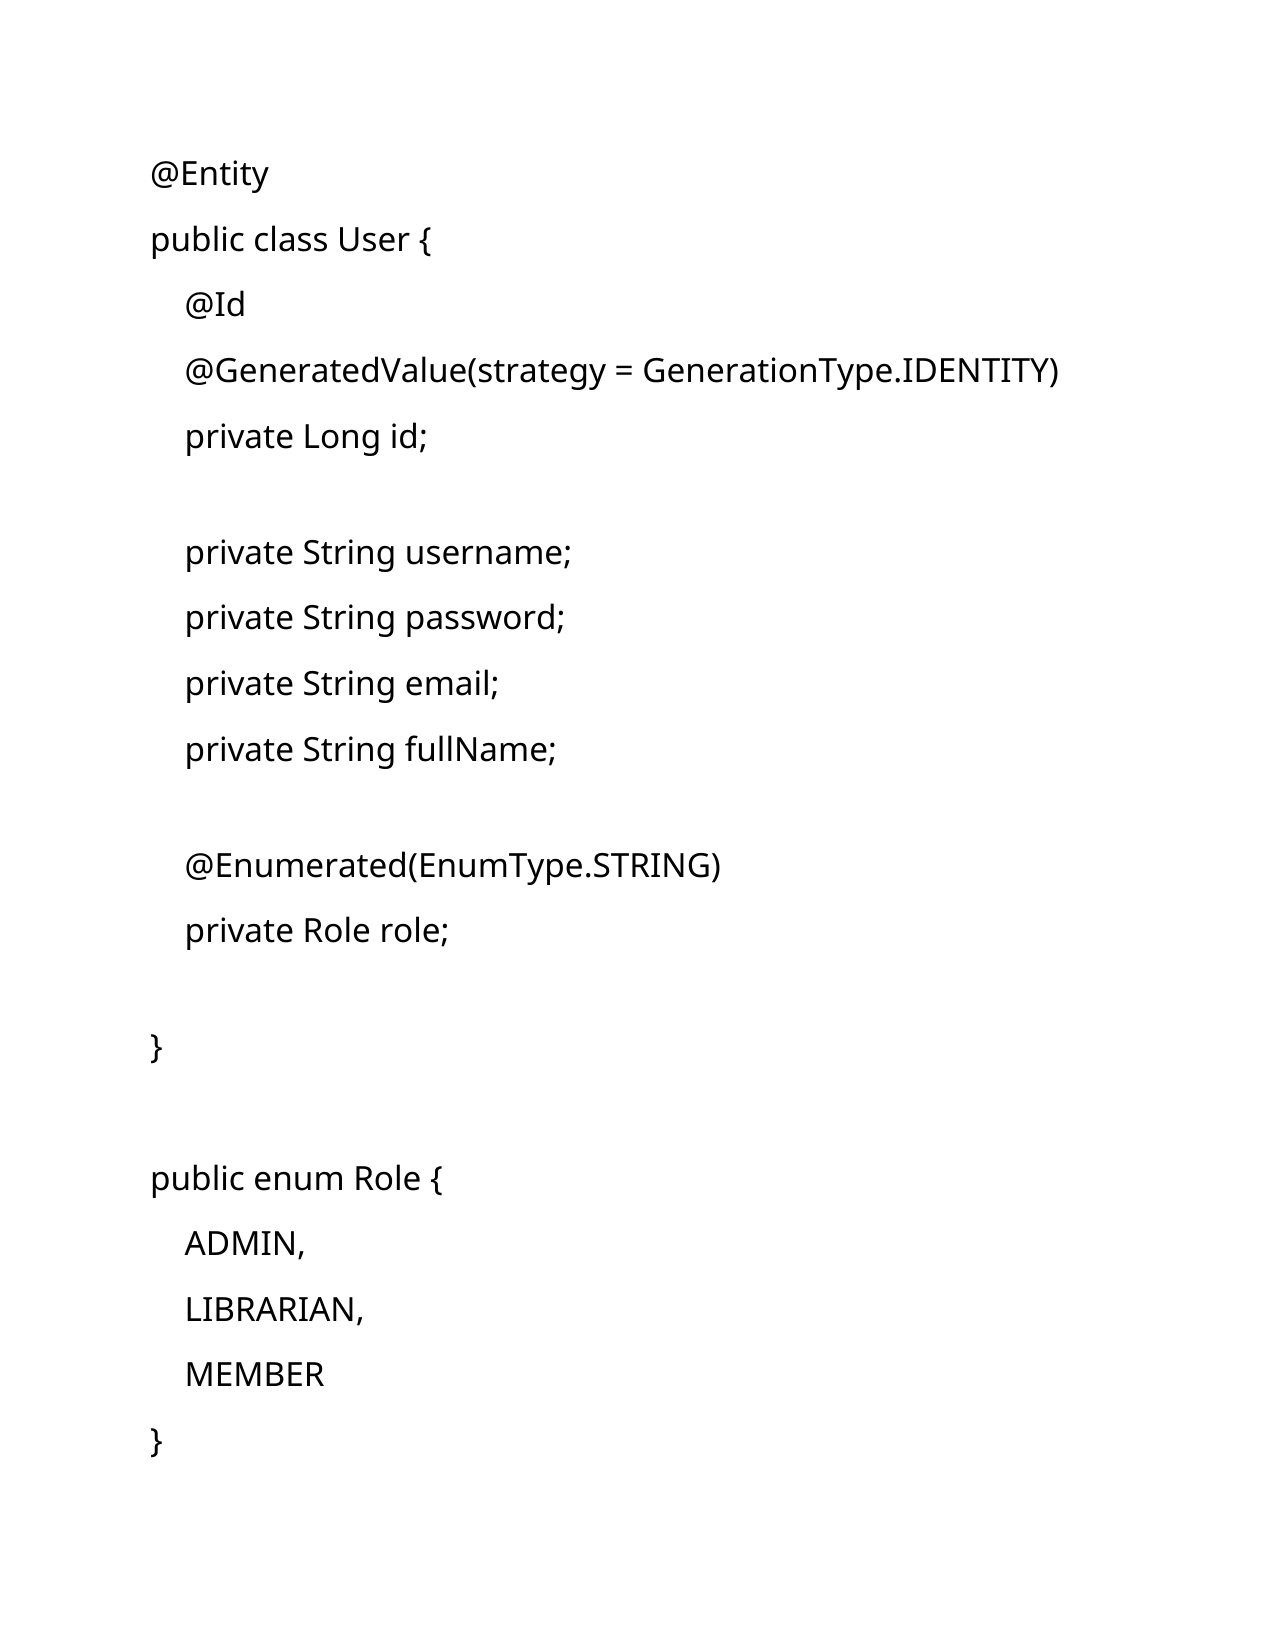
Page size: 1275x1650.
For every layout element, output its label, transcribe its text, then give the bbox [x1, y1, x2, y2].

text } [150, 1417, 1125, 1462]
text LIBRARIAN, [150, 1286, 1125, 1331]
text private String password; [150, 594, 1125, 639]
text @Id [150, 281, 1125, 327]
text private String fullName; [150, 725, 1125, 771]
text private String username; [150, 528, 1125, 574]
text @GeneratedValue(strategy = GenerationType.IDENTITY) [150, 347, 1125, 392]
text @Entity [150, 150, 1125, 195]
text @Enumerated(EnumType.STRING) [150, 841, 1125, 887]
text private Long id; [150, 412, 1125, 458]
text } [150, 1023, 1125, 1068]
text MEMBER [150, 1351, 1125, 1397]
text private String email; [150, 660, 1125, 705]
text public class User { [150, 216, 1125, 261]
text ADMIN, [150, 1220, 1125, 1265]
text public enum Role { [150, 1154, 1125, 1200]
text private Role role; [150, 907, 1125, 952]
